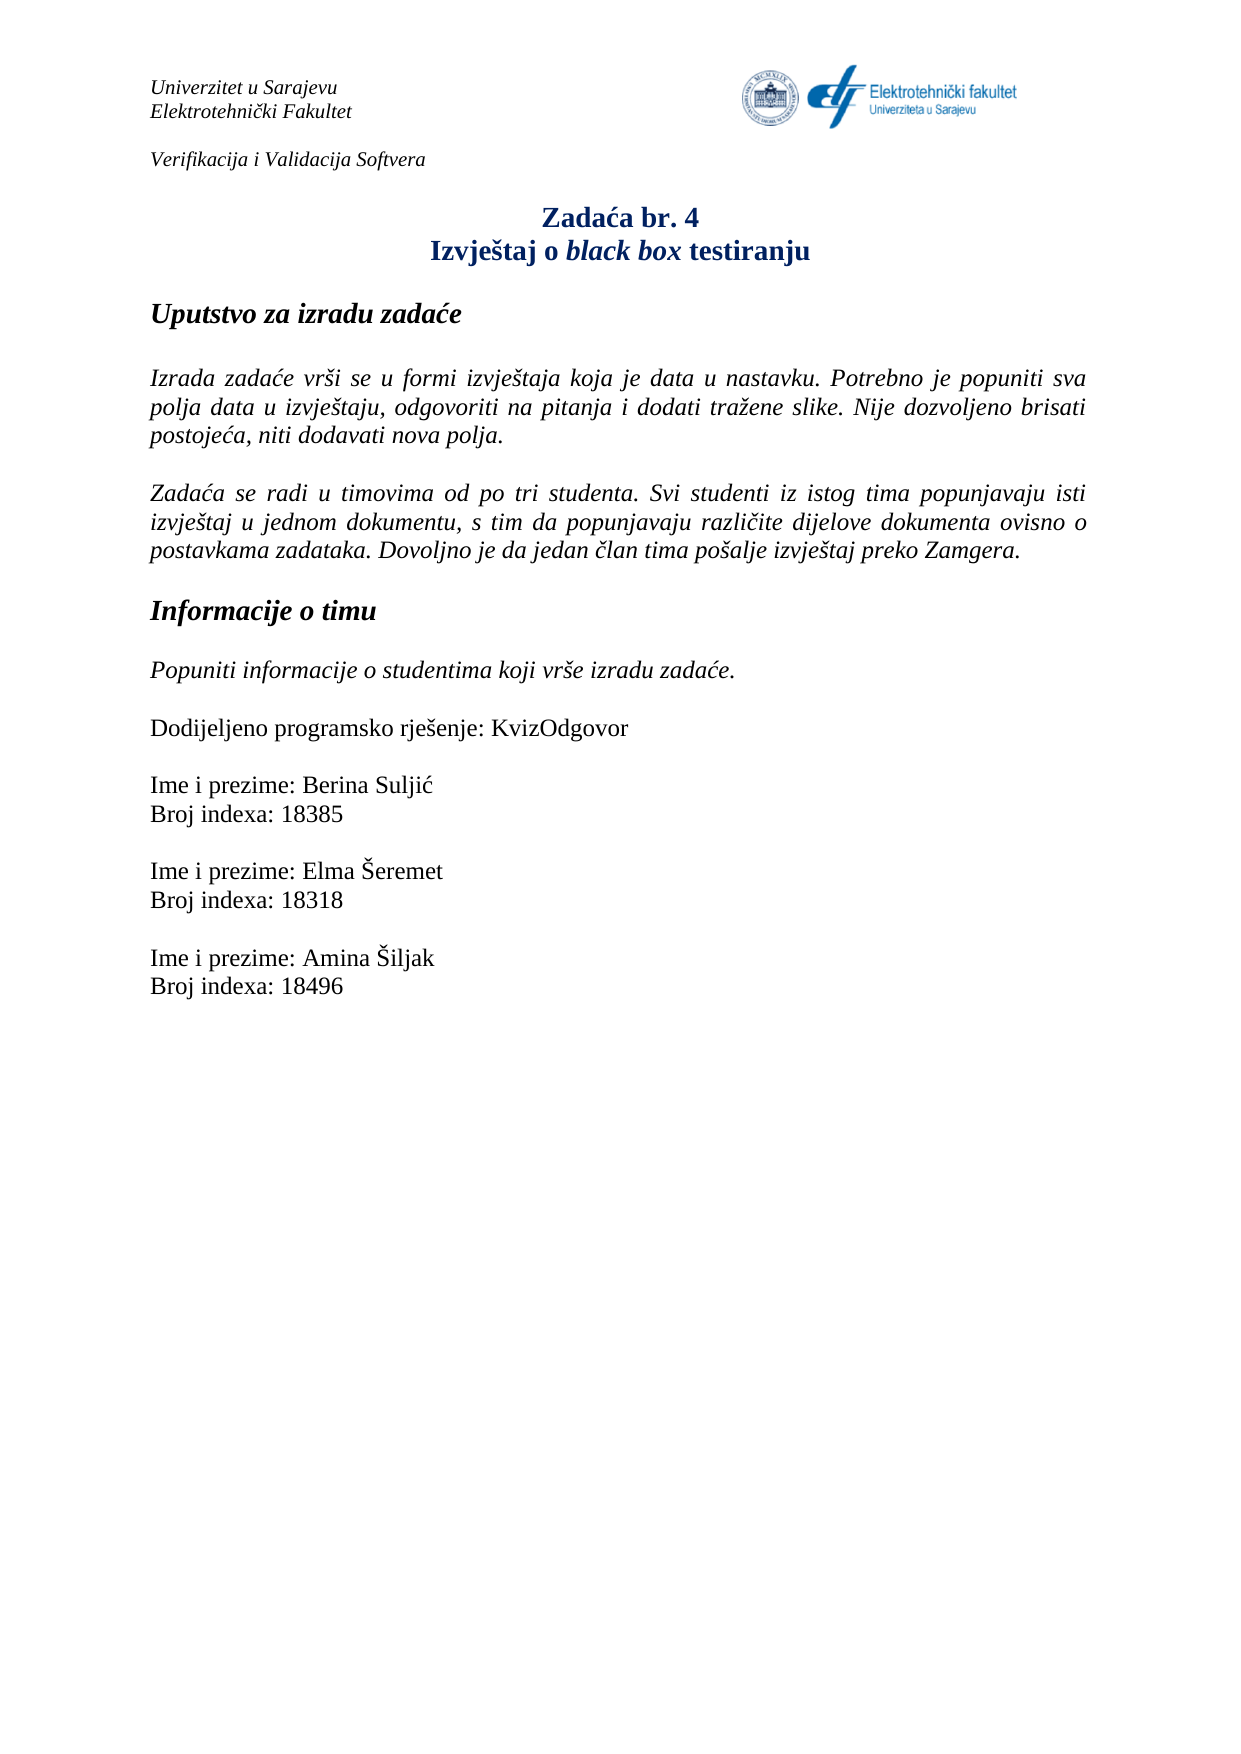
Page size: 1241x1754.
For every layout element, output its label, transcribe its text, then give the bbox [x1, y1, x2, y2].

text Ime i prezime: [150, 770, 1090, 799]
text Zadaća se radi u timovima od po tri studenta. Svi studenti iz istog tima popunjavaju isti izvještaj u jednom dokumentu, s tim da popunjavaju različite dijelove dokumenta ovisno o postavkama zadataka. Dovoljno je da jedan član tima pošalje izvještaj preko Zamgera. [150, 478, 1090, 564]
text Broj indexa: [150, 799, 1090, 828]
text Broj indexa: [150, 971, 1090, 1000]
text Informacije o timu [150, 593, 1090, 626]
text Izrada zadaće vrši se u formi izvještaja koja je data u nastavku. Potrebno je popuniti sva polja data u izvještaju, odgovoriti na pitanja i dodati tražene slike. Nije dozvoljeno brisati postojeća, niti dodavati nova polja. [150, 363, 1090, 449]
picture [736, 61, 1022, 133]
text Broj indexa: [150, 885, 1090, 914]
text Dodijeljeno programsko rješenje: [150, 713, 1090, 741]
text Ime i prezime: [150, 943, 1090, 971]
text Uputstvo za izradu zadaće [150, 296, 1090, 329]
text Zadaća br. 4 [150, 200, 1090, 233]
text Popuniti informacije o studentima koji vrše izradu zadaće. [150, 655, 1090, 684]
text Izvještaj o black box testiranju [150, 233, 1090, 267]
text Ime i prezime: [150, 856, 1090, 885]
